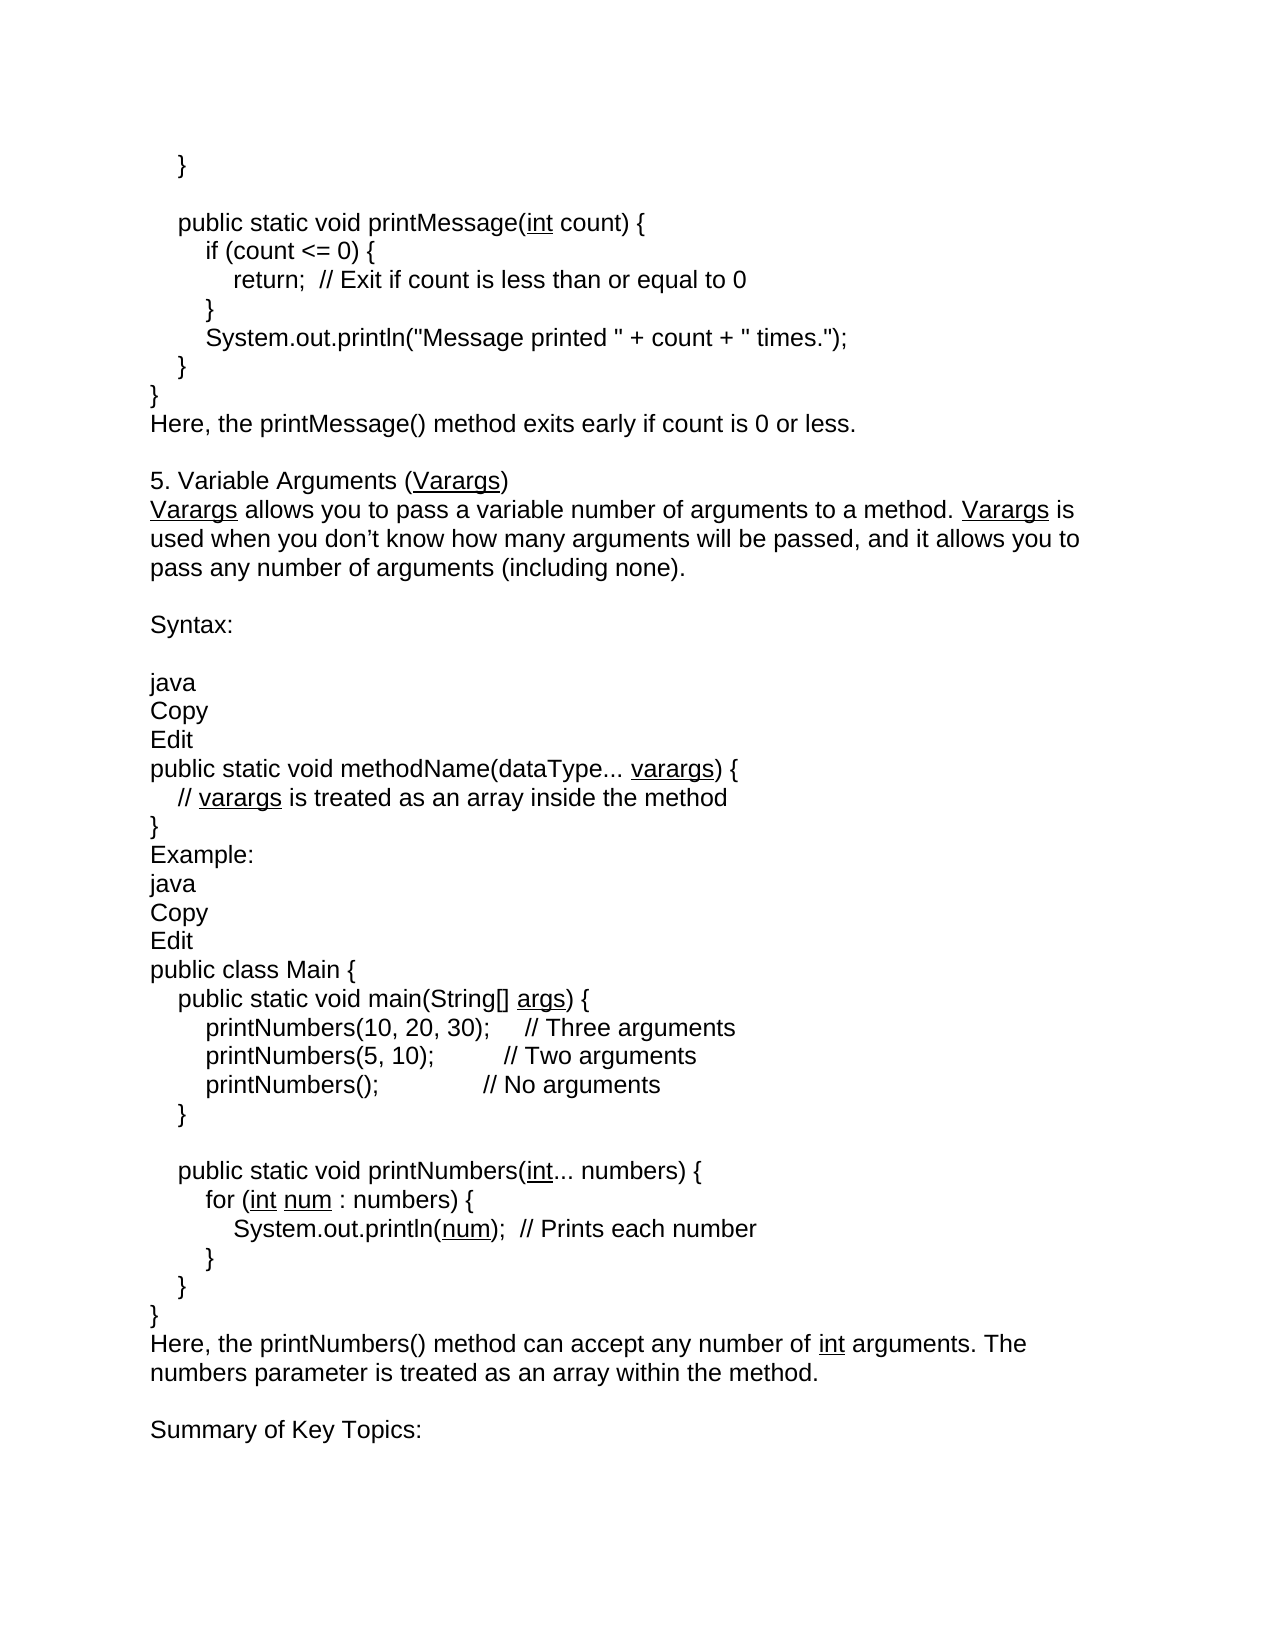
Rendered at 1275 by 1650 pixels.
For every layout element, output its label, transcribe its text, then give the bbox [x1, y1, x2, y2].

text for (int num : numbers) { [150, 1185, 1125, 1214]
text public static void printNumbers(int... numbers) { [150, 1156, 1125, 1185]
text if (count <= 0) { [150, 236, 1125, 265]
text Summary of Key Topics: [150, 1415, 1125, 1444]
text printNumbers(); // No arguments [150, 1070, 1125, 1099]
text Copy [150, 897, 1125, 926]
text Edit [150, 926, 1125, 955]
text Copy [150, 696, 1125, 725]
text } [150, 351, 1125, 380]
text Syntax: [150, 610, 1125, 639]
text // varargs is treated as an array inside the method [150, 782, 1125, 811]
text printNumbers(10, 20, 30); // Three arguments [150, 1012, 1125, 1041]
text Edit [150, 725, 1125, 754]
text Here, the printNumbers() method can accept any number of int arguments. The numbers parameter is treated as an array within the method. [150, 1329, 1125, 1386]
text Here, the printMessage() method exits early if count is 0 or less. [150, 409, 1125, 437]
text Varargs allows you to pass a variable number of arguments to a method. Varargs is used when you don’t know how many arguments will be passed, and it allows you to pass any number of arguments (including none). [150, 495, 1125, 581]
text } [150, 294, 1125, 322]
text System.out.println(num); // Prints each number [150, 1214, 1125, 1242]
text 5. Variable Arguments (Varargs) [150, 466, 1125, 495]
text public static void printMessage(int count) { [150, 207, 1125, 236]
text java [150, 667, 1125, 696]
text public static void main(String[] args) { [150, 984, 1125, 1012]
text } [150, 811, 1125, 840]
text } [150, 150, 1125, 179]
text System.out.println("Message printed " + count + " times."); [150, 322, 1125, 351]
text } [150, 1300, 1125, 1329]
text return; // Exit if count is less than or equal to 0 [150, 265, 1125, 294]
text } [150, 380, 1125, 409]
text printNumbers(5, 10); // Two arguments [150, 1041, 1125, 1070]
text public class Main { [150, 955, 1125, 984]
text Example: [150, 840, 1125, 869]
text public static void methodName(dataType... varargs) { [150, 754, 1125, 782]
text } [150, 1242, 1125, 1271]
text } [150, 1271, 1125, 1300]
text java [150, 869, 1125, 897]
text } [150, 1099, 1125, 1127]
